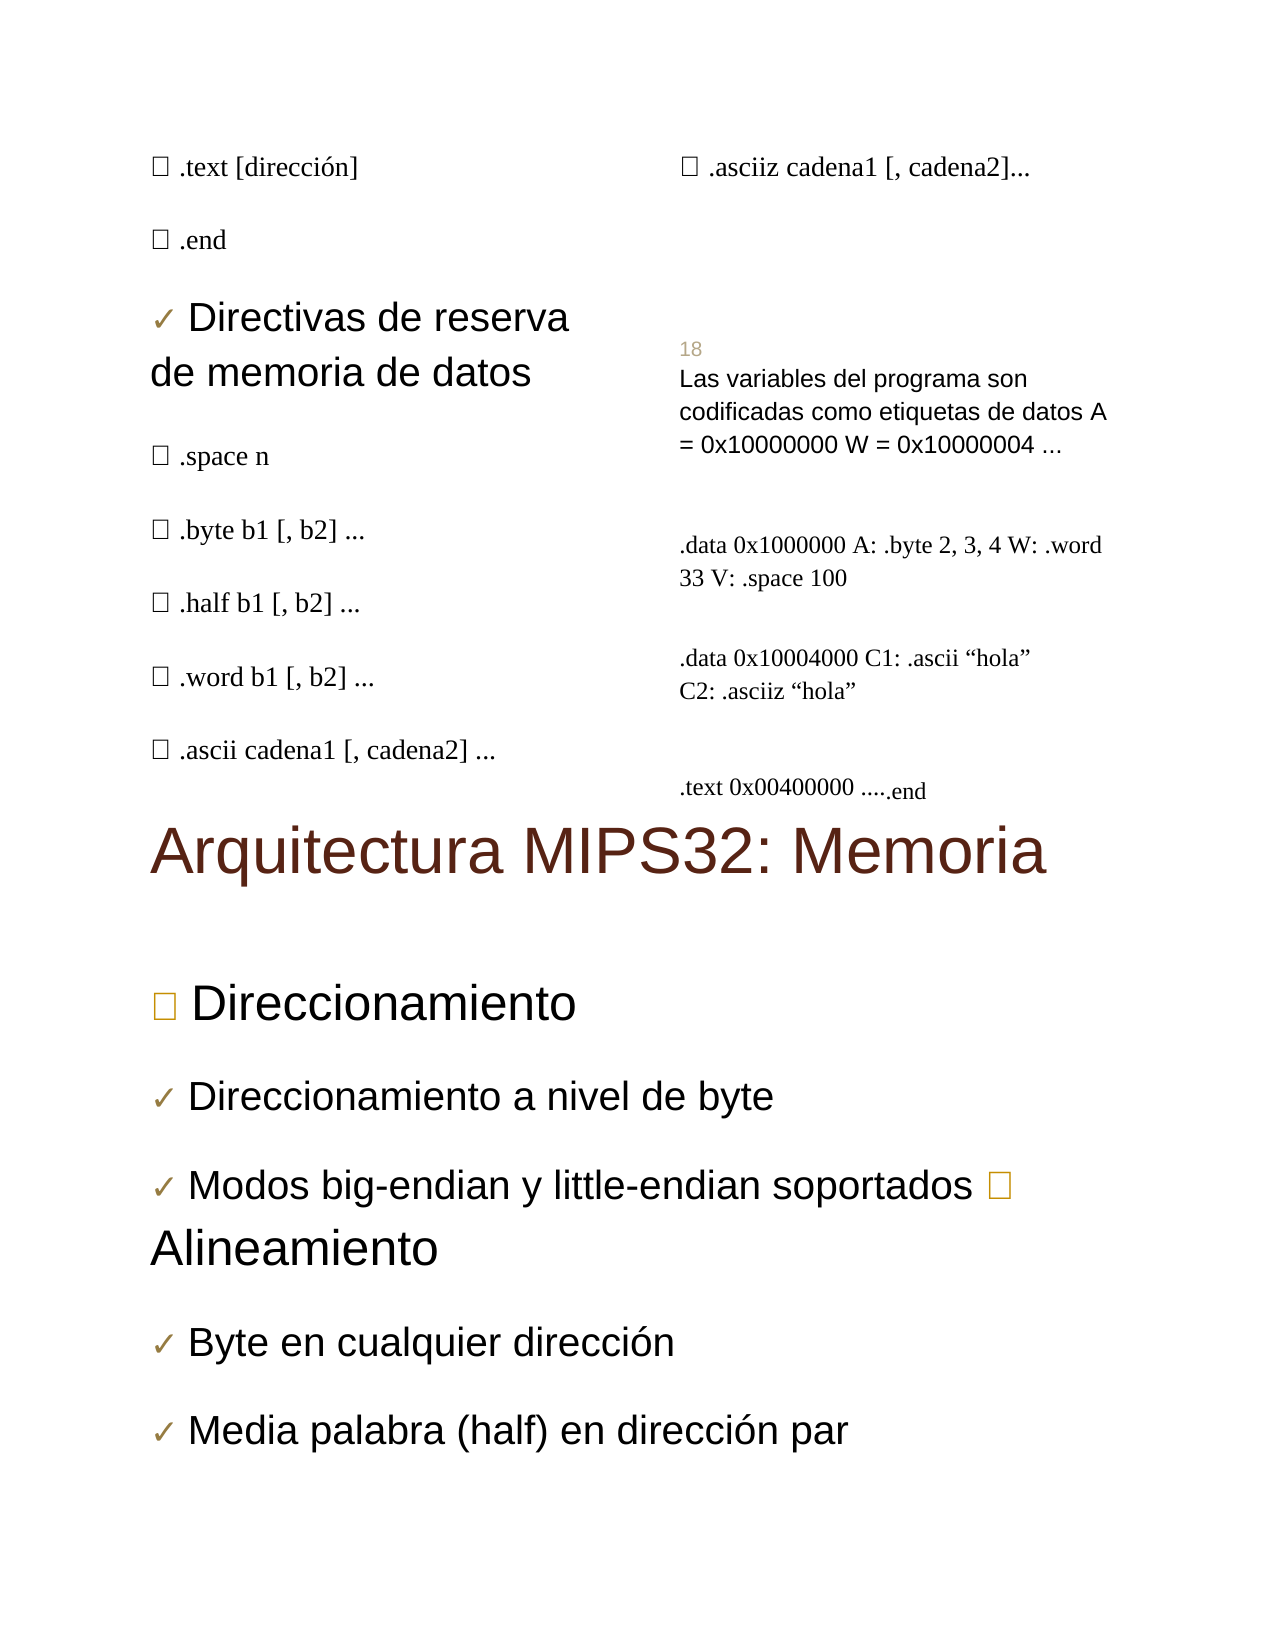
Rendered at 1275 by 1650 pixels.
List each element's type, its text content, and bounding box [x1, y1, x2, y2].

text  .half b1 [, b2] ... [150, 586, 596, 618]
text Arquitectura MIPS32: Memoria [150, 811, 1125, 887]
text  .space n [150, 439, 596, 471]
text  .byte b1 [, b2] ... [150, 513, 596, 545]
text  .asciiz cadena1 [, cadena2]... [679, 150, 1125, 182]
text ✓ Modos big-endian y little-endian soportados  Alineamiento [150, 1162, 1125, 1276]
text .data 0x10004000 C1: .ascii “hola” C2: .asciiz “hola” [679, 643, 1125, 705]
text ✓ Media palabra (half) en dirección par [150, 1407, 1125, 1455]
text 18 [679, 337, 1125, 361]
text .data 0x1000000 A: .byte 2, 3, 4 W: .word 33 V: .space 100 [679, 530, 1125, 592]
text  .text [dirección] [150, 150, 596, 182]
text  .word b1 [, b2] ... [150, 659, 596, 692]
text .text 0x00400000 .....end [679, 756, 1125, 804]
text ✓ Direccionamiento a nivel de byte [150, 1073, 1125, 1121]
text ✓ Directivas de reserva de memoria de datos [150, 293, 596, 395]
text Las variables del programa son codificadas como etiquetas de datos A = 0x10000000 W = 0x10000004 ... [679, 364, 1125, 459]
text  .ascii cadena1 [, cadena2] ... [150, 733, 596, 766]
text  .end [150, 223, 596, 256]
text ✓ Byte en cualquier dirección [150, 1318, 1125, 1366]
text  Direccionamiento [150, 973, 1125, 1031]
